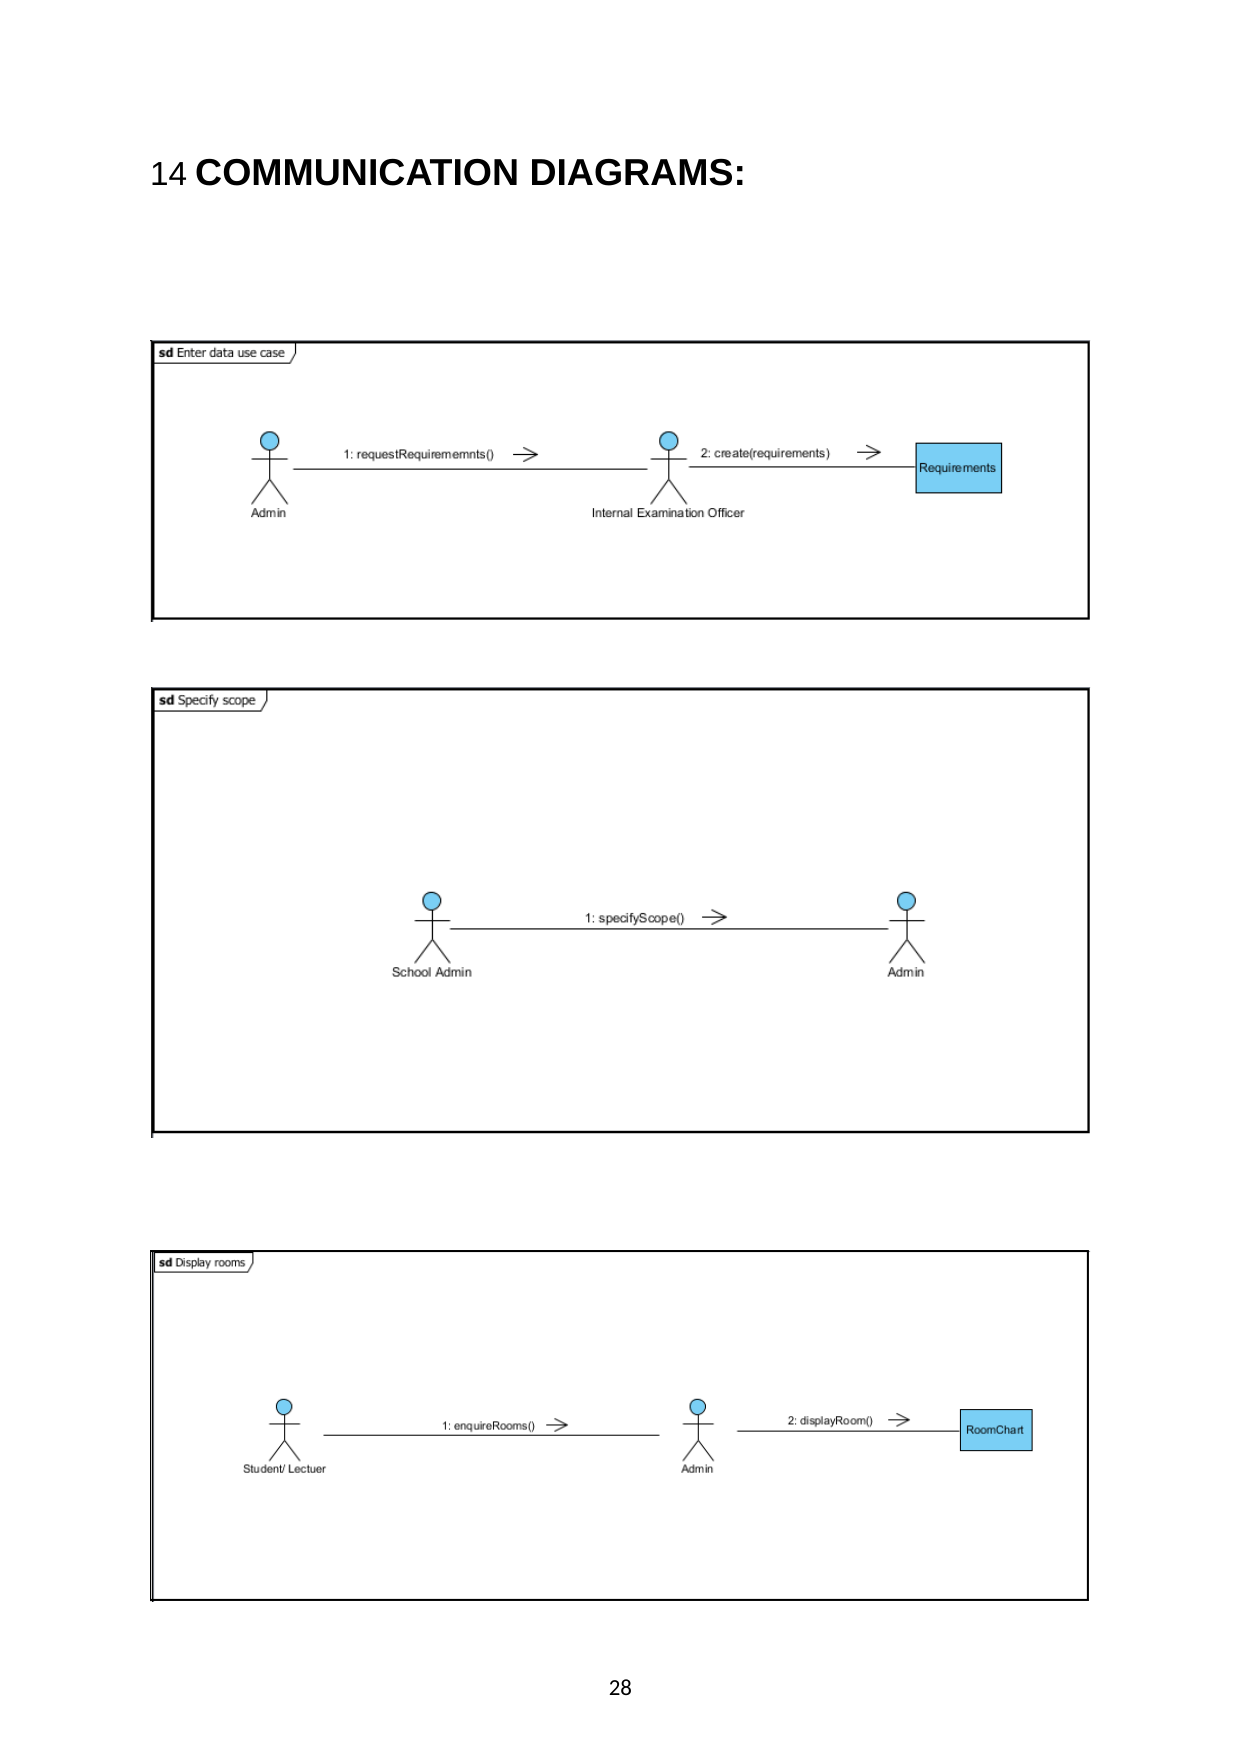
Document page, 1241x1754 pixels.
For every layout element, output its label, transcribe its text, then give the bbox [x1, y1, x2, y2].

picture [150, 687, 1091, 1138]
subtitle COMMUNICATION DIAGRAMS: [150, 150, 1090, 193]
picture [150, 1250, 1091, 1602]
picture [150, 340, 1091, 622]
